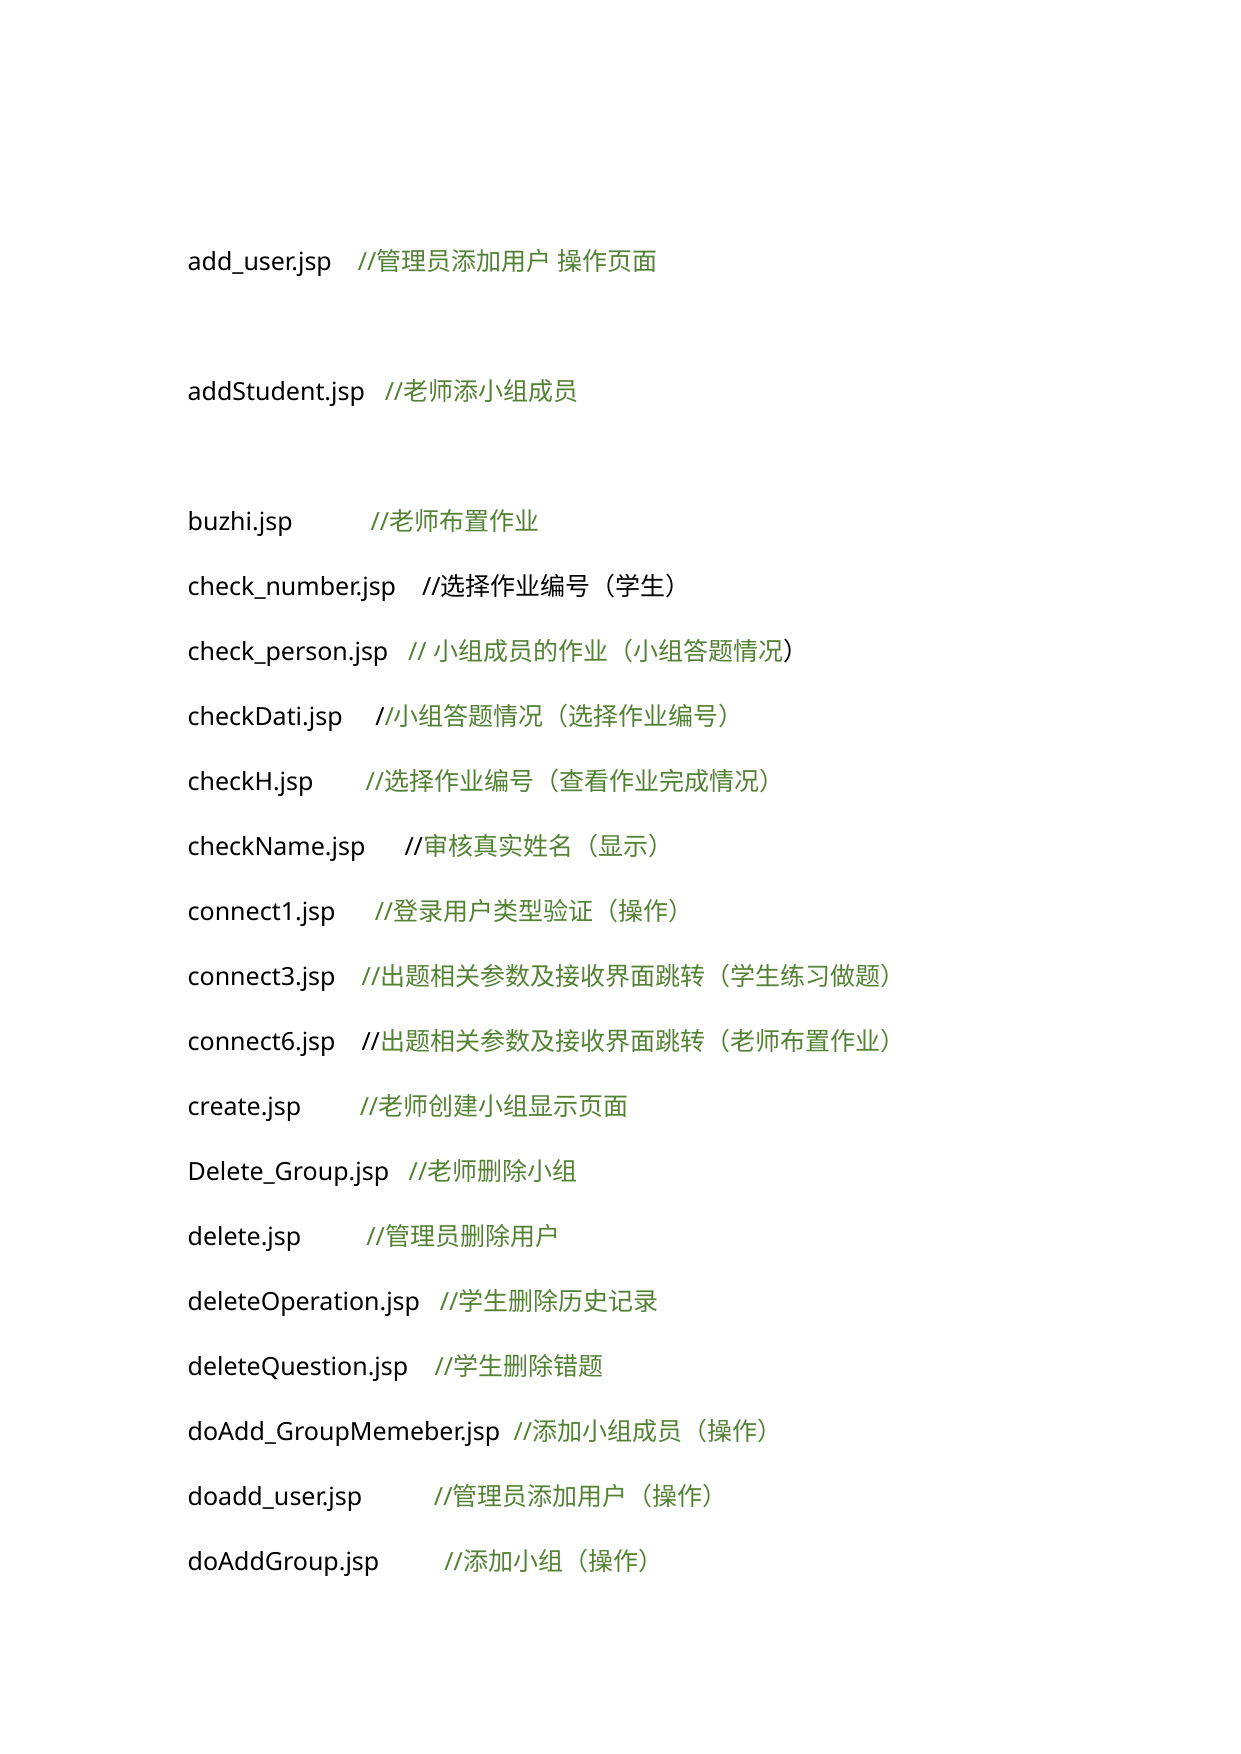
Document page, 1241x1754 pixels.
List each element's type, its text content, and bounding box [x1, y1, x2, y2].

text add_user.jsp //管理员添加用户 操作页面 [187, 227, 1053, 292]
text checkName.jsp //审核真实姓名（显示） [187, 812, 1053, 877]
text deleteQuestion.jsp //学生删除错题 [187, 1332, 1053, 1397]
text delete.jsp //管理员删除用户 [187, 1202, 1053, 1267]
text buzhi.jsp //老师布置作业 [187, 487, 1053, 552]
text addStudent.jsp //老师添小组成员 [187, 357, 1053, 422]
text doAddGroup.jsp //添加小组（操作） [187, 1527, 1053, 1592]
text check_number.jsp //选择作业编号（学生） [187, 552, 1053, 617]
text checkDati.jsp //小组答题情况（选择作业编号） [187, 682, 1053, 747]
text connect6.jsp //出题相关参数及接收界面跳转（老师布置作业） [187, 1007, 1053, 1072]
text Delete_Group.jsp //老师删除小组 [187, 1137, 1053, 1202]
text doAdd_GroupMemeber.jsp //添加小组成员（操作） [187, 1397, 1053, 1462]
text deleteOperation.jsp //学生删除历史记录 [187, 1267, 1053, 1332]
text doadd_user.jsp //管理员添加用户（操作） [187, 1462, 1053, 1527]
text connect1.jsp //登录用户类型验证（操作） [187, 877, 1053, 942]
text check_person.jsp // 小组成员的作业（小组答题情况） [187, 617, 1053, 682]
text create.jsp //老师创建小组显示页面 [187, 1072, 1053, 1137]
text checkH.jsp //选择作业编号（查看作业完成情况） [187, 747, 1053, 812]
text connect3.jsp //出题相关参数及接收界面跳转（学生练习做题） [187, 942, 1053, 1007]
